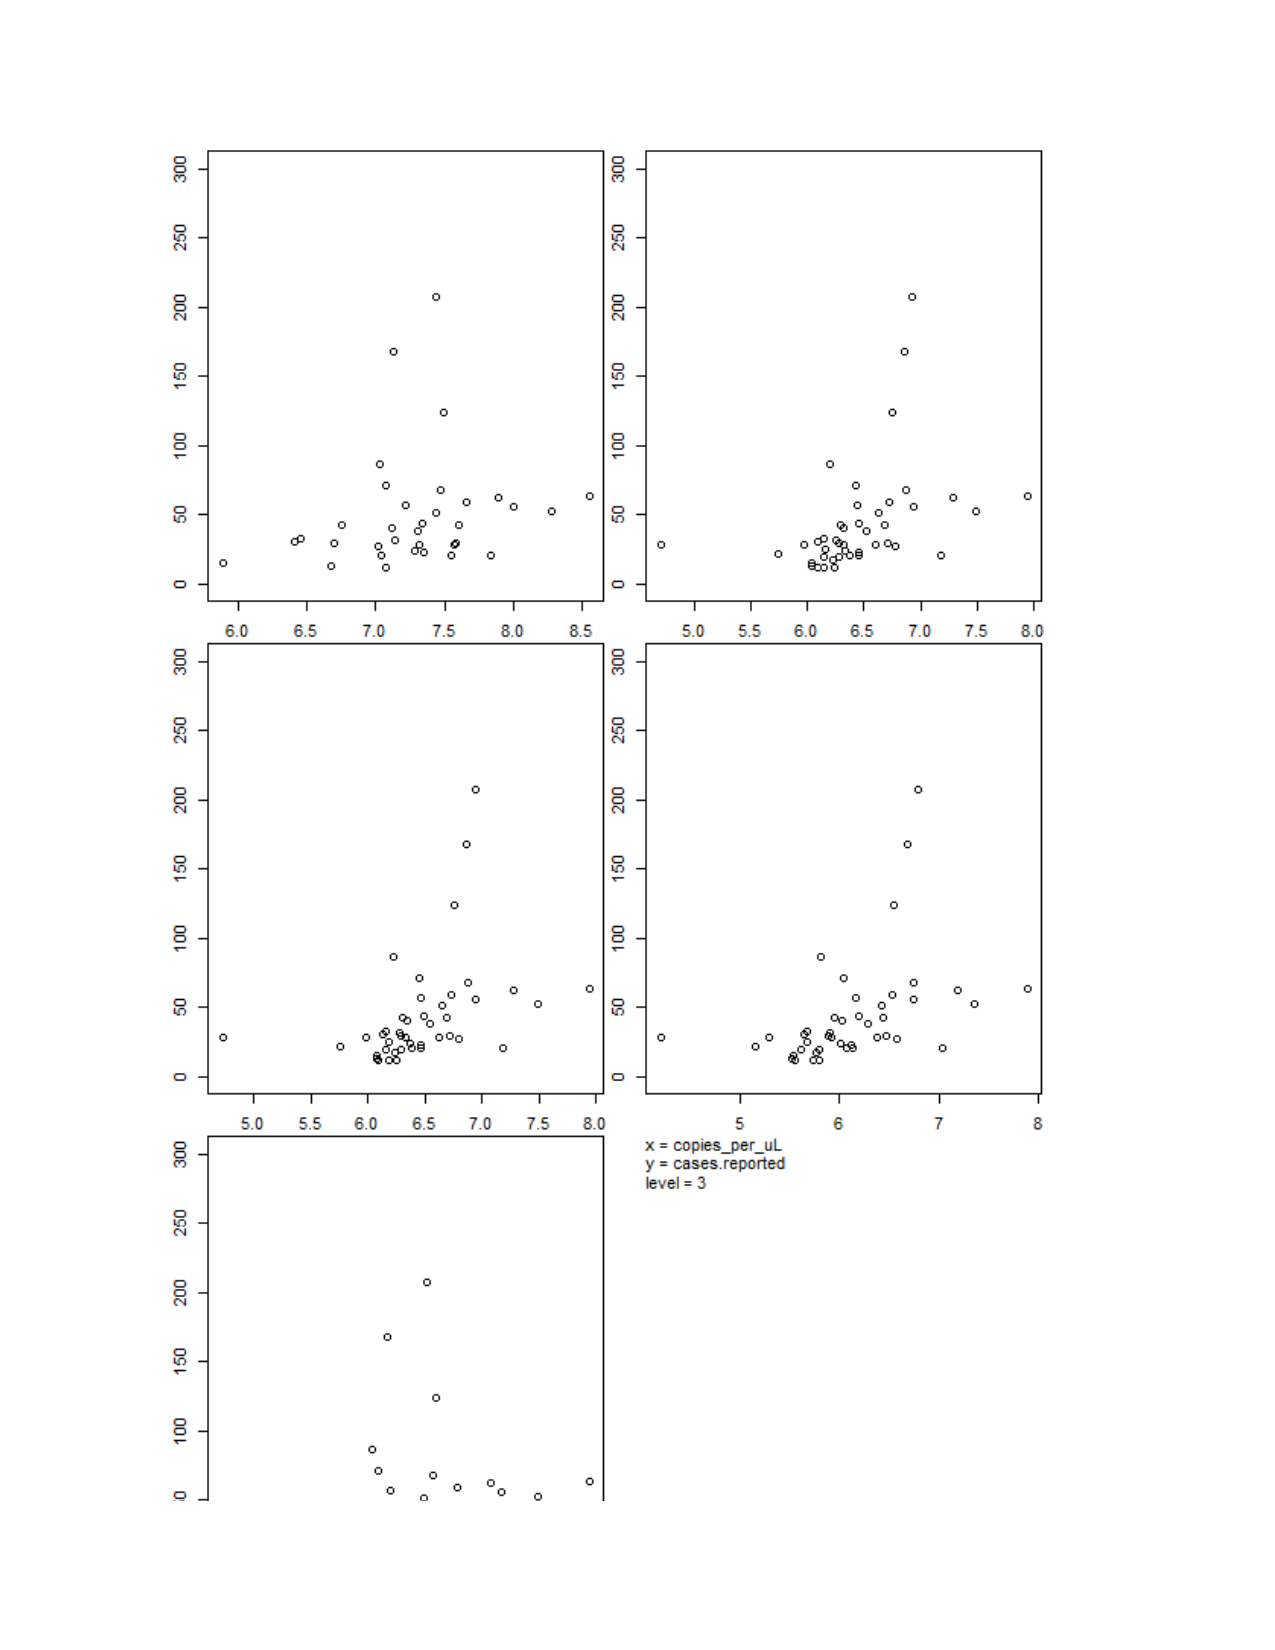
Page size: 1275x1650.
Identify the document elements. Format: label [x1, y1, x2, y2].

picture [168, 150, 1044, 1501]
